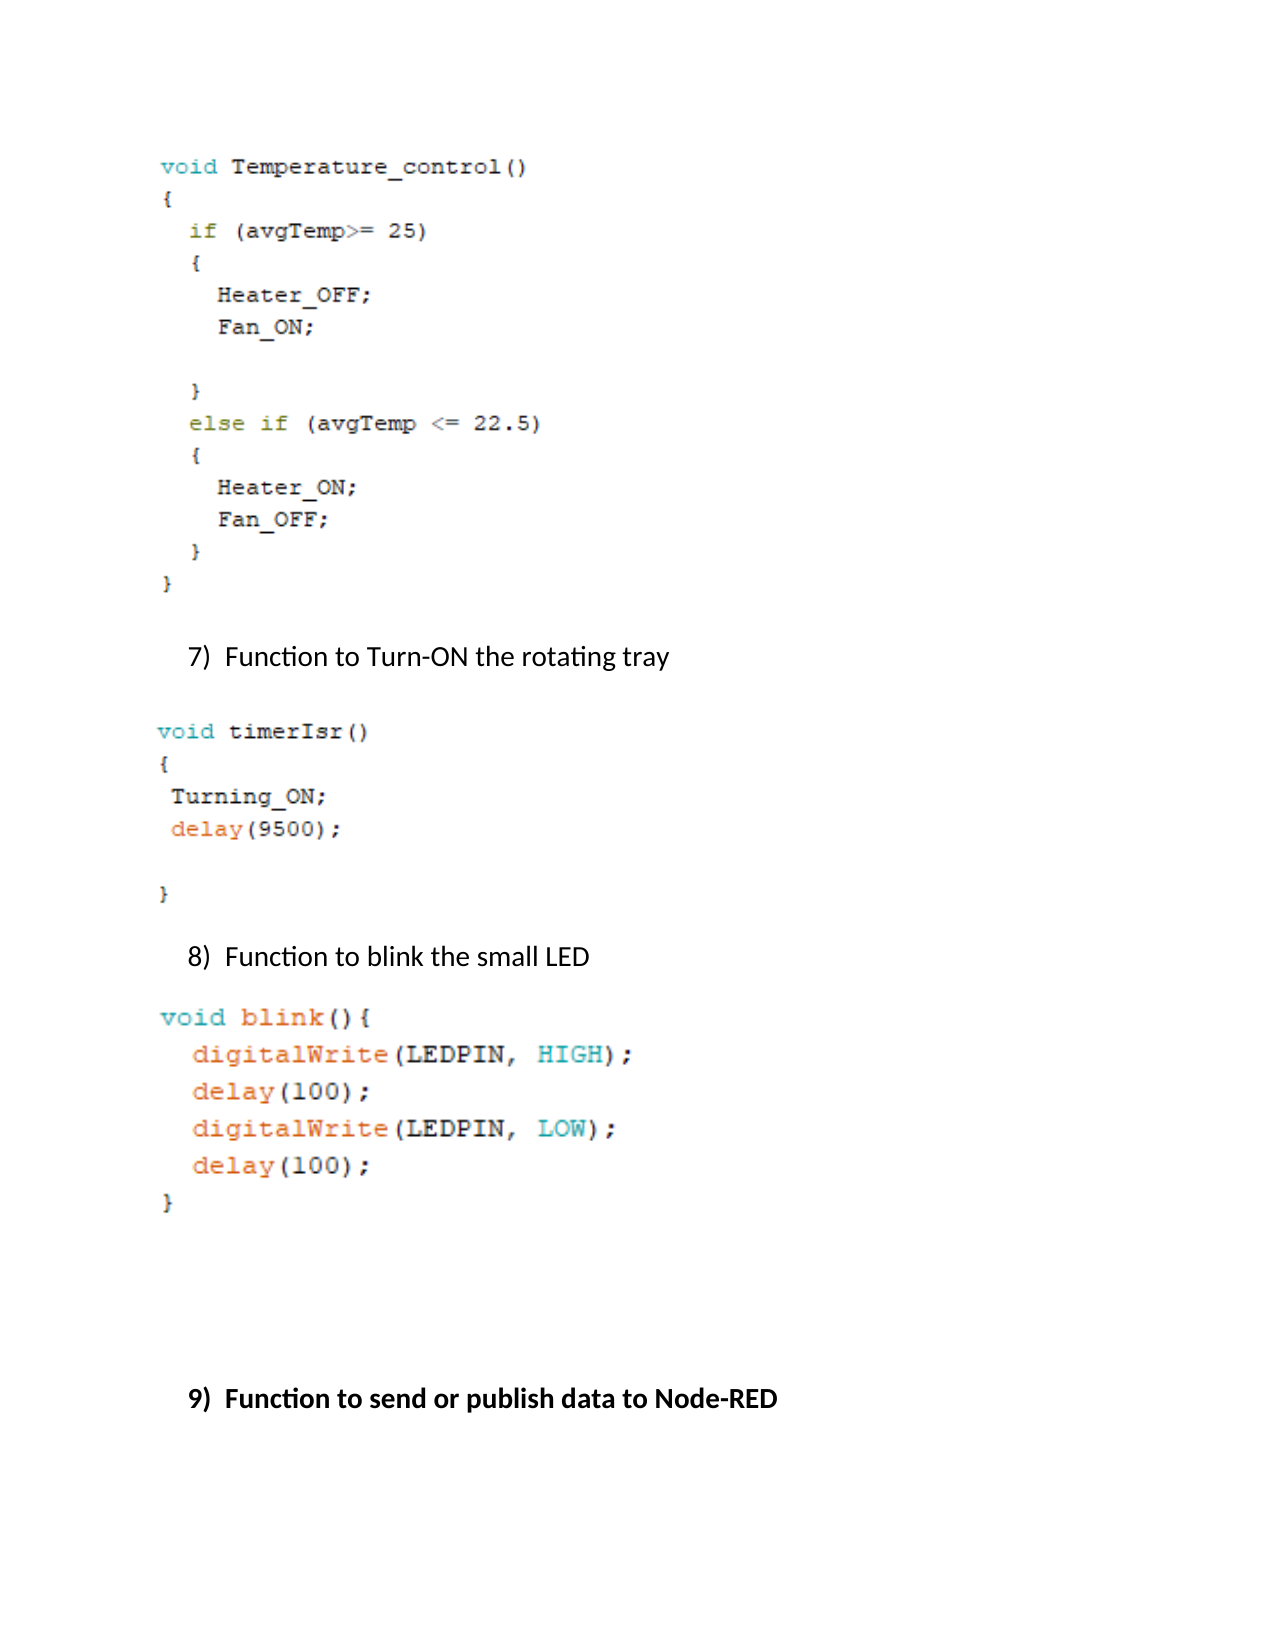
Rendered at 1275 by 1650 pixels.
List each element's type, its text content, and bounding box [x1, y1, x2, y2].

picture [150, 150, 602, 614]
list Function to blink the small LED [187, 938, 1125, 974]
picture [150, 1000, 790, 1244]
list Function to Turn-ON the rotating tray [187, 638, 1125, 674]
picture [150, 700, 403, 914]
list Function to send or publish data to Node-RED [187, 1381, 1125, 1416]
